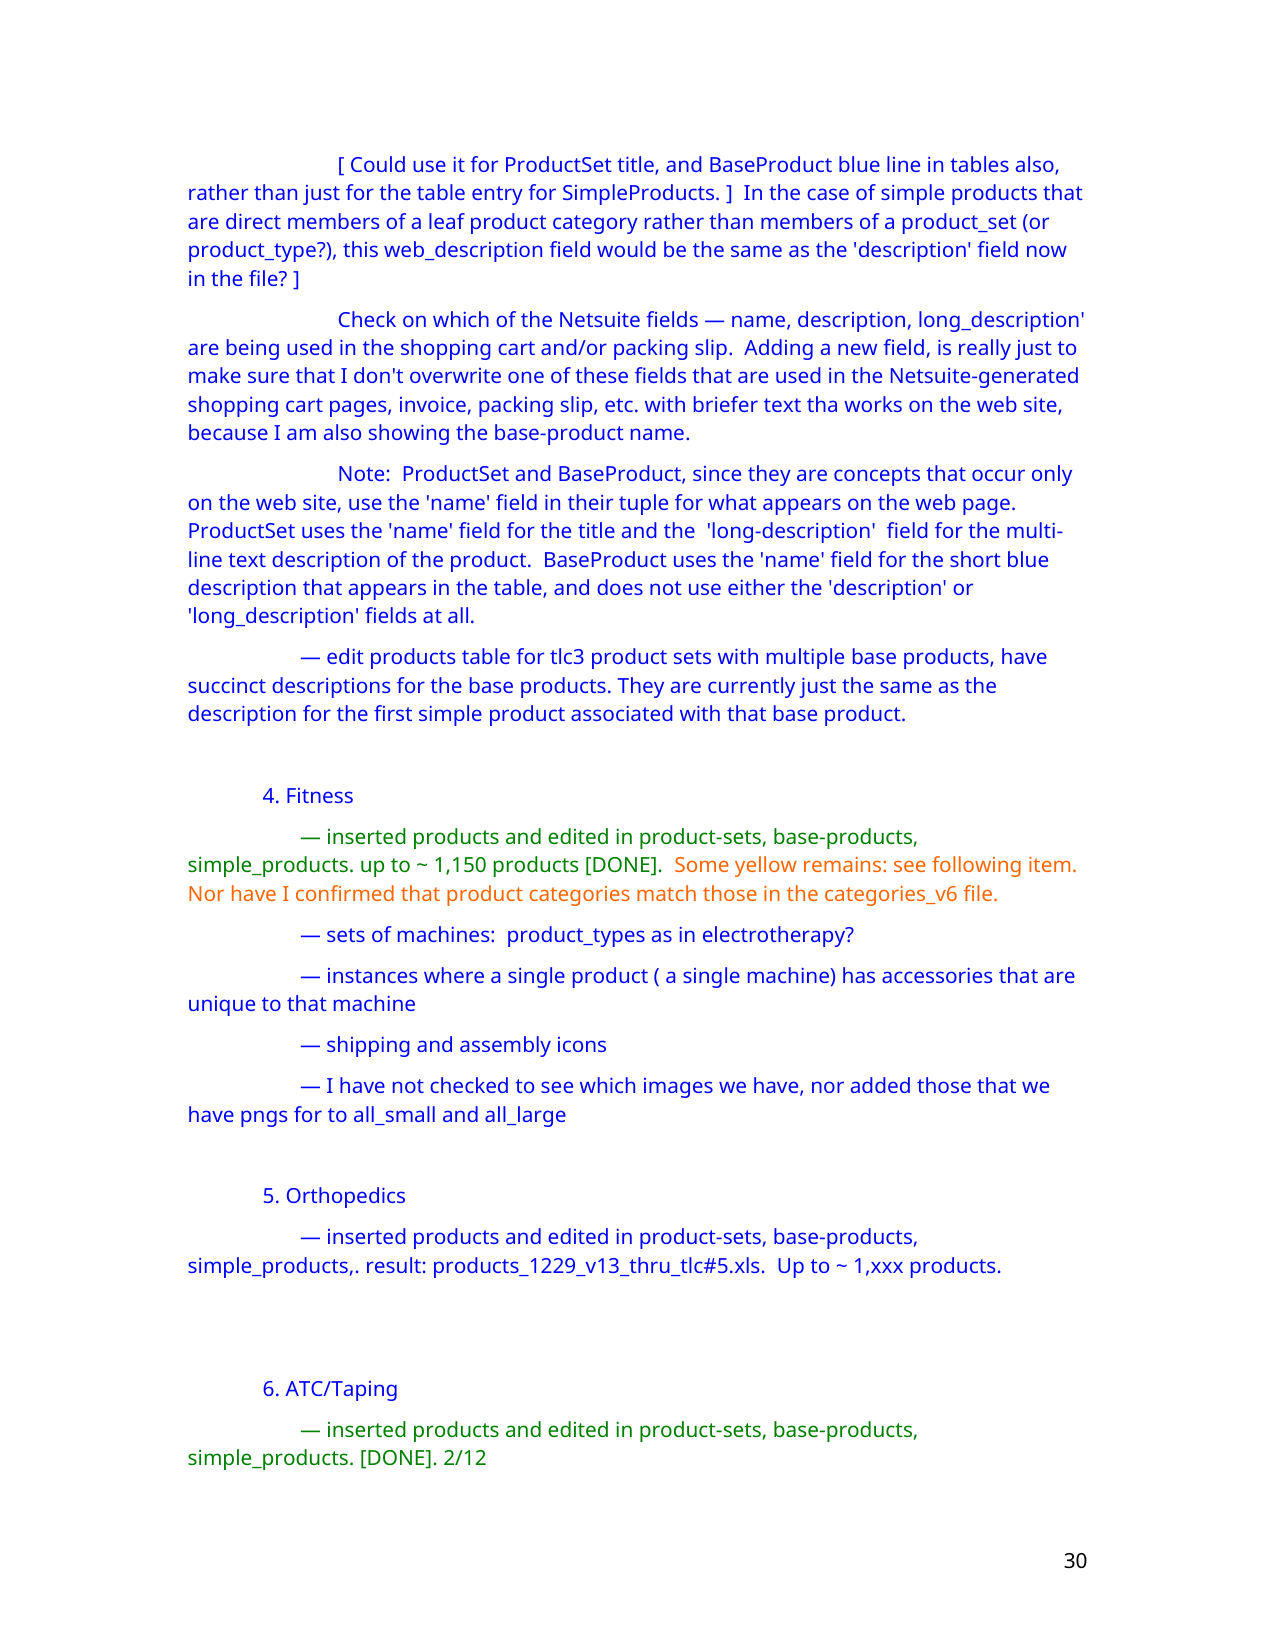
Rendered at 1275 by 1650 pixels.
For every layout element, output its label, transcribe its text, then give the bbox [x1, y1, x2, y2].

text Check on which of the Netsuite fields — name, description, long_description' are being used in the shopping cart and/or packing slip. Adding a new field, is really just to make sure that I don't overwrite one of these fields that are used in the Netsuite-generated shopping cart pages, invoice, packing slip, etc. with briefer text tha works on the web site, because I am also showing the base-product name. [187, 305, 1087, 447]
text Note: ProductSet and BaseProduct, since they are concepts that occur only on the web site, use the 'name' field in their tuple for what appears on the web page. ProductSet uses the 'name' field for the title and the 'long-description' field for the multi-line text description of the product. BaseProduct uses the 'name' field for the short blue description that appears in the table, and does not use either the 'description' or 'long_description' fields at all. [187, 459, 1087, 630]
text 6. ATC/Taping [187, 1374, 1087, 1402]
text 4. Fitness [187, 781, 1087, 810]
text [ Could use it for ProductSet title, and BaseProduct blue line in tables also, rather than just for the table entry for SimpleProducts. ] In the case of simple products that are direct members of a leaf product category rather than members of a product_set (or product_type?), this web_description field would be the same as the 'description' field now in the file? ] [187, 150, 1087, 292]
text 5. Orthopedics [187, 1182, 1087, 1210]
text — shipping and assembly icons [187, 1030, 1087, 1059]
text — edit products table for tlc3 product sets with multiple base products, have succinct descriptions for the base products. They are currently just the same as the description for the first simple product associated with that base product. [187, 642, 1087, 728]
text — instances where a single product ( a single machine) has accessories that are unique to that machine [187, 961, 1087, 1018]
text — inserted products and edited in product-sets, base-products, simple_products. [DONE]. 2/12 [187, 1415, 1087, 1472]
text — sets of machines: product_types as in electrotherapy? [187, 920, 1087, 948]
text — inserted products and edited in product-sets, base-products, simple_products. up to ~ 1,150 products [DONE]. Some yellow remains: see following item. Nor have I confirmed that product categories match those in the categories_v6 file. [187, 822, 1087, 907]
text — inserted products and edited in product-sets, base-products, simple_products,. result: products_1229_v13_thru_tlc#5.xls. Up to ~ 1,xxx products. [187, 1222, 1087, 1279]
text — I have not checked to see which images we have, nor added those that we have pngs for to all_small and all_large [187, 1071, 1087, 1128]
